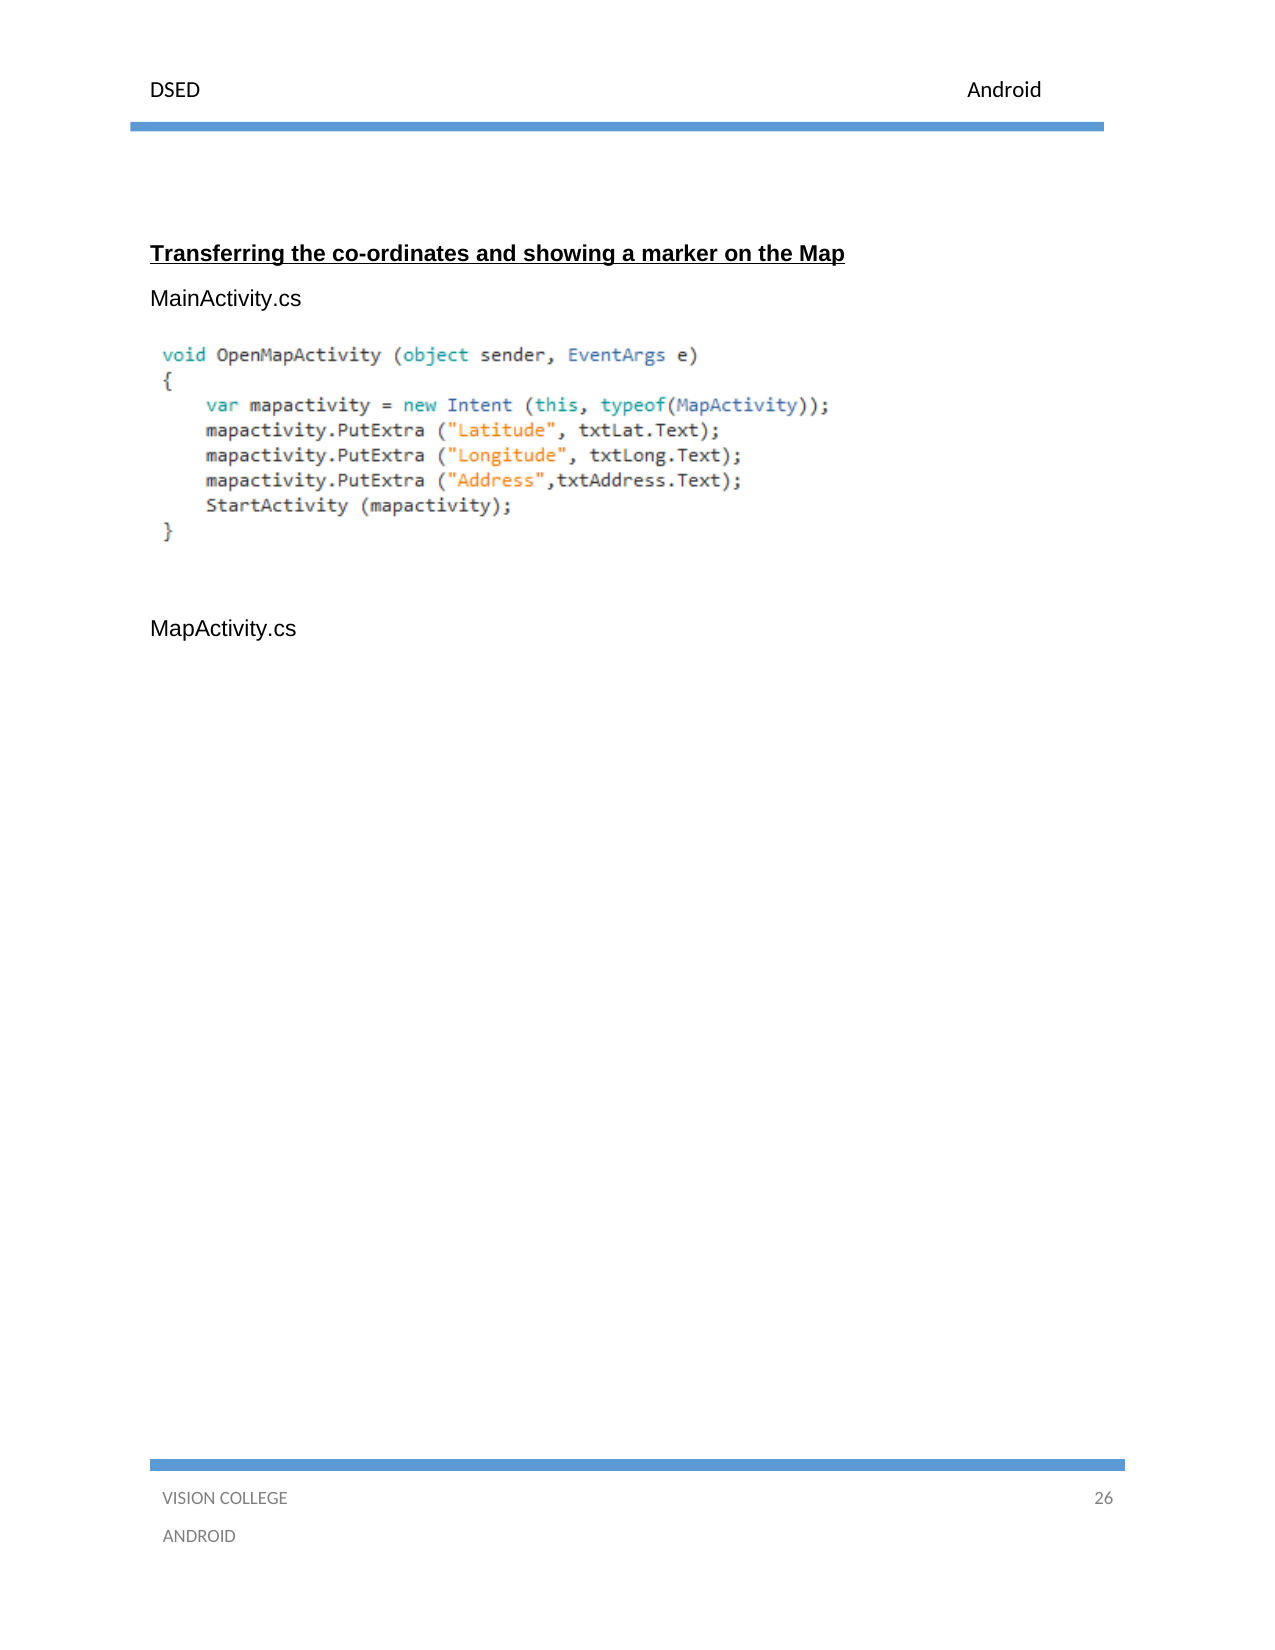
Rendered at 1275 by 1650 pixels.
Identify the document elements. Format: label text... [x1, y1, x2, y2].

text MapActivity.cs [150, 615, 1125, 641]
picture [150, 330, 876, 551]
text MainActivity.cs [150, 285, 1125, 312]
text Transferring the co-ordinates and showing a marker on the Map [150, 240, 1125, 267]
